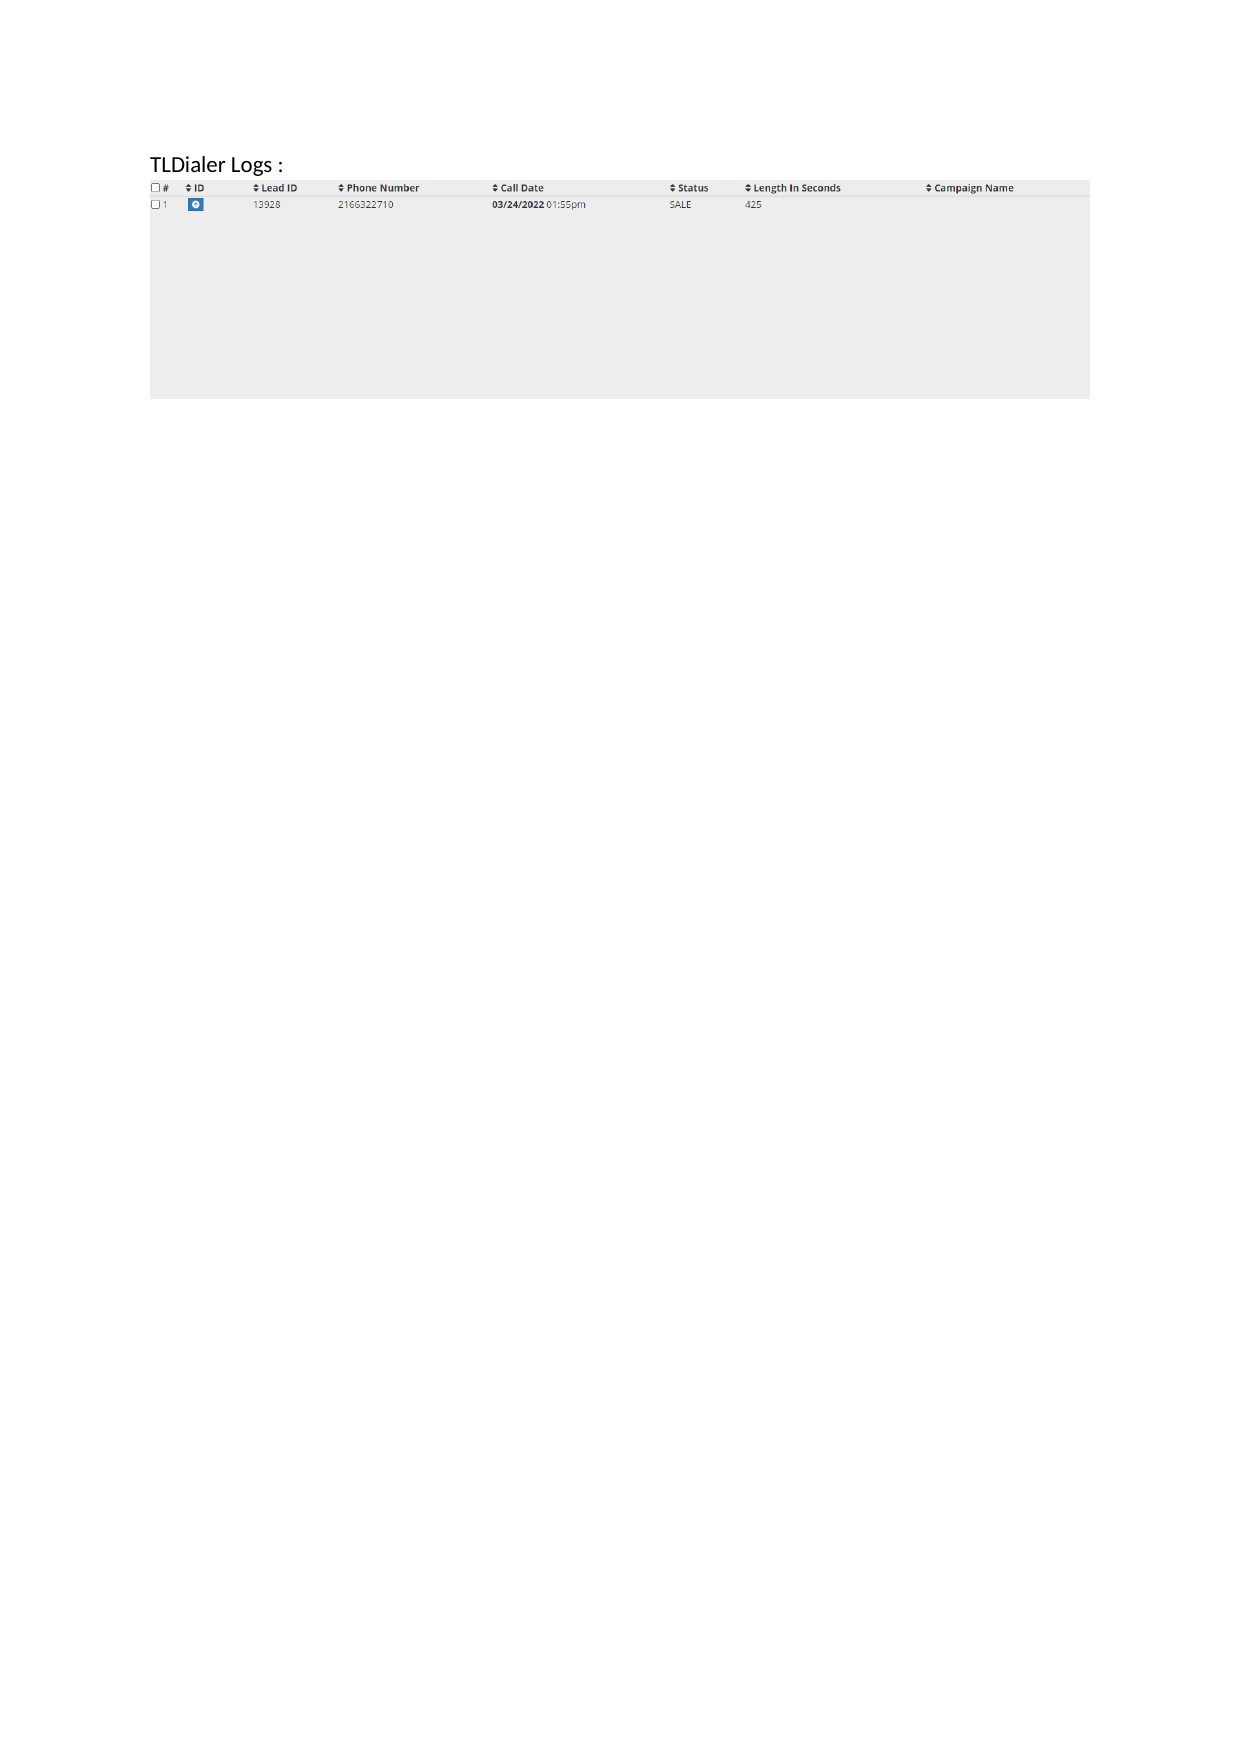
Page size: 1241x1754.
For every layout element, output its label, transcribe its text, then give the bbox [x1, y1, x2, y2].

picture [150, 180, 1091, 399]
text TLDialer Logs : [150, 150, 1090, 180]
